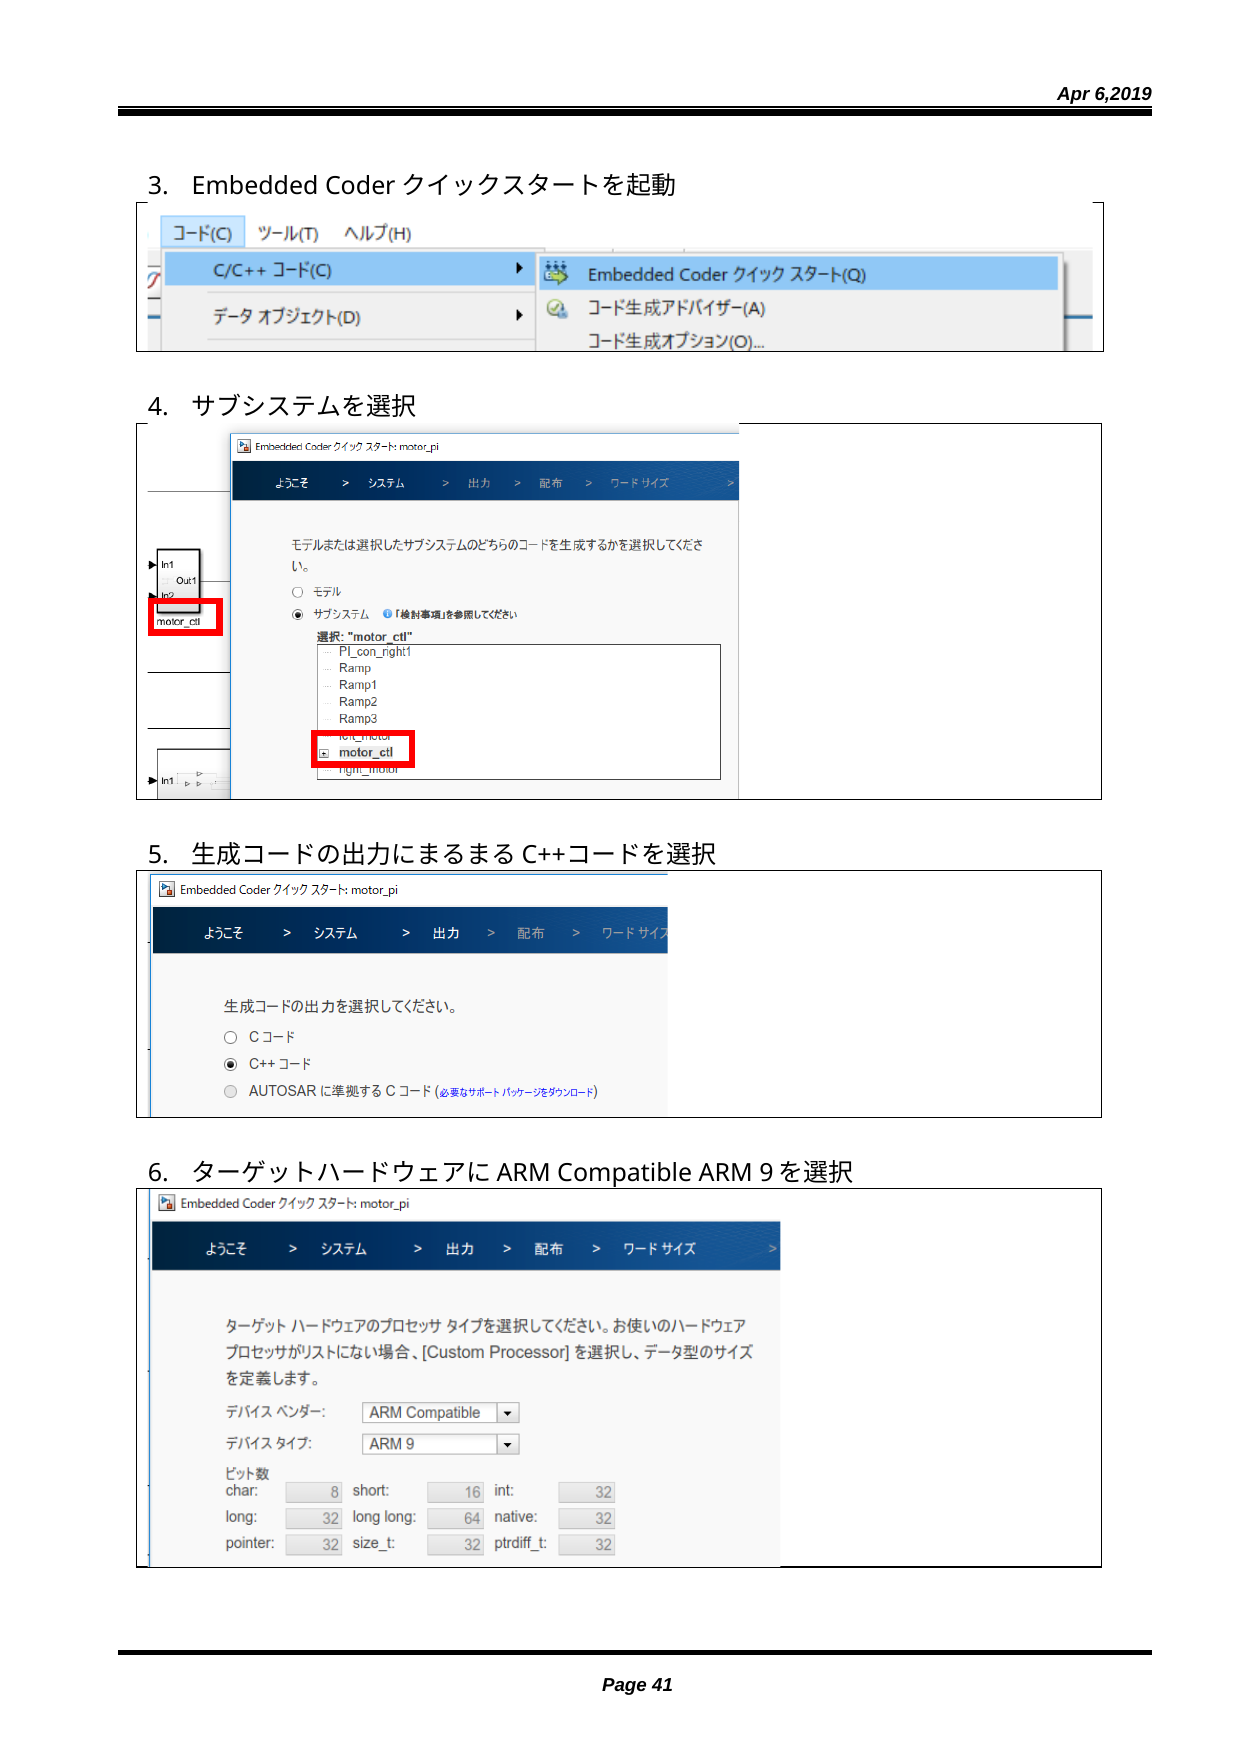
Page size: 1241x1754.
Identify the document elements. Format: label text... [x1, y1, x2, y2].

table_header [781, 1189, 1101, 1566]
table_header [740, 424, 1101, 799]
table_header [137, 424, 147, 799]
picture [147, 1189, 781, 1567]
list ターゲットハードウェアにARM Compatible ARM 9を選択 [148, 1152, 1092, 1188]
list 生成コードの出力にまるまるC++コードを選択 [148, 834, 1092, 870]
table_header [137, 203, 147, 351]
table_header [668, 871, 1101, 1117]
table_header [1093, 203, 1103, 351]
list Embedded Coderクイックスタートを起動 [148, 165, 1092, 202]
picture [147, 202, 1093, 351]
list サブシステムを選択 [148, 386, 1092, 422]
table_header [137, 871, 147, 1117]
picture [147, 423, 740, 799]
table_header [137, 1189, 147, 1566]
picture [147, 871, 668, 1117]
